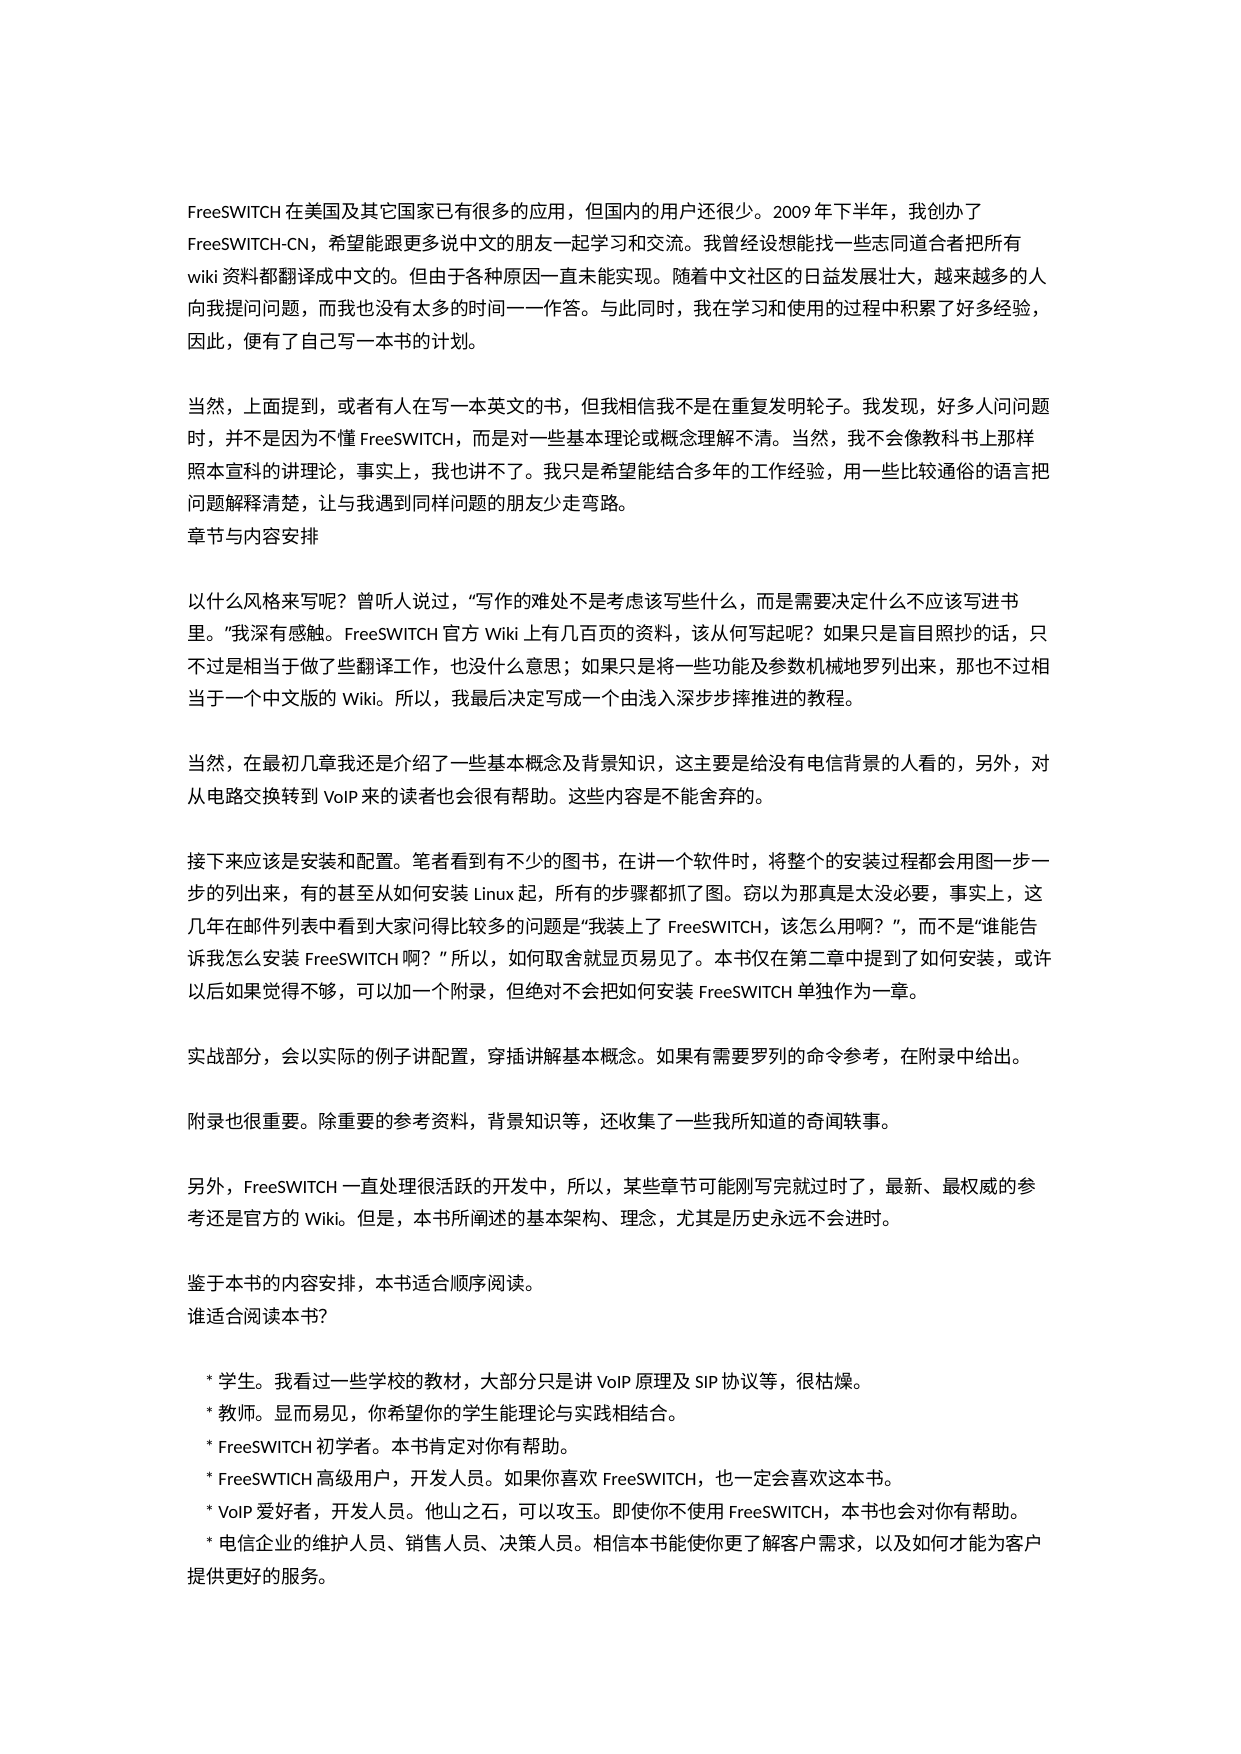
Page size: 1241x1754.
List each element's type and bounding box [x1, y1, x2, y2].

text [187, 162, 1053, 1592]
